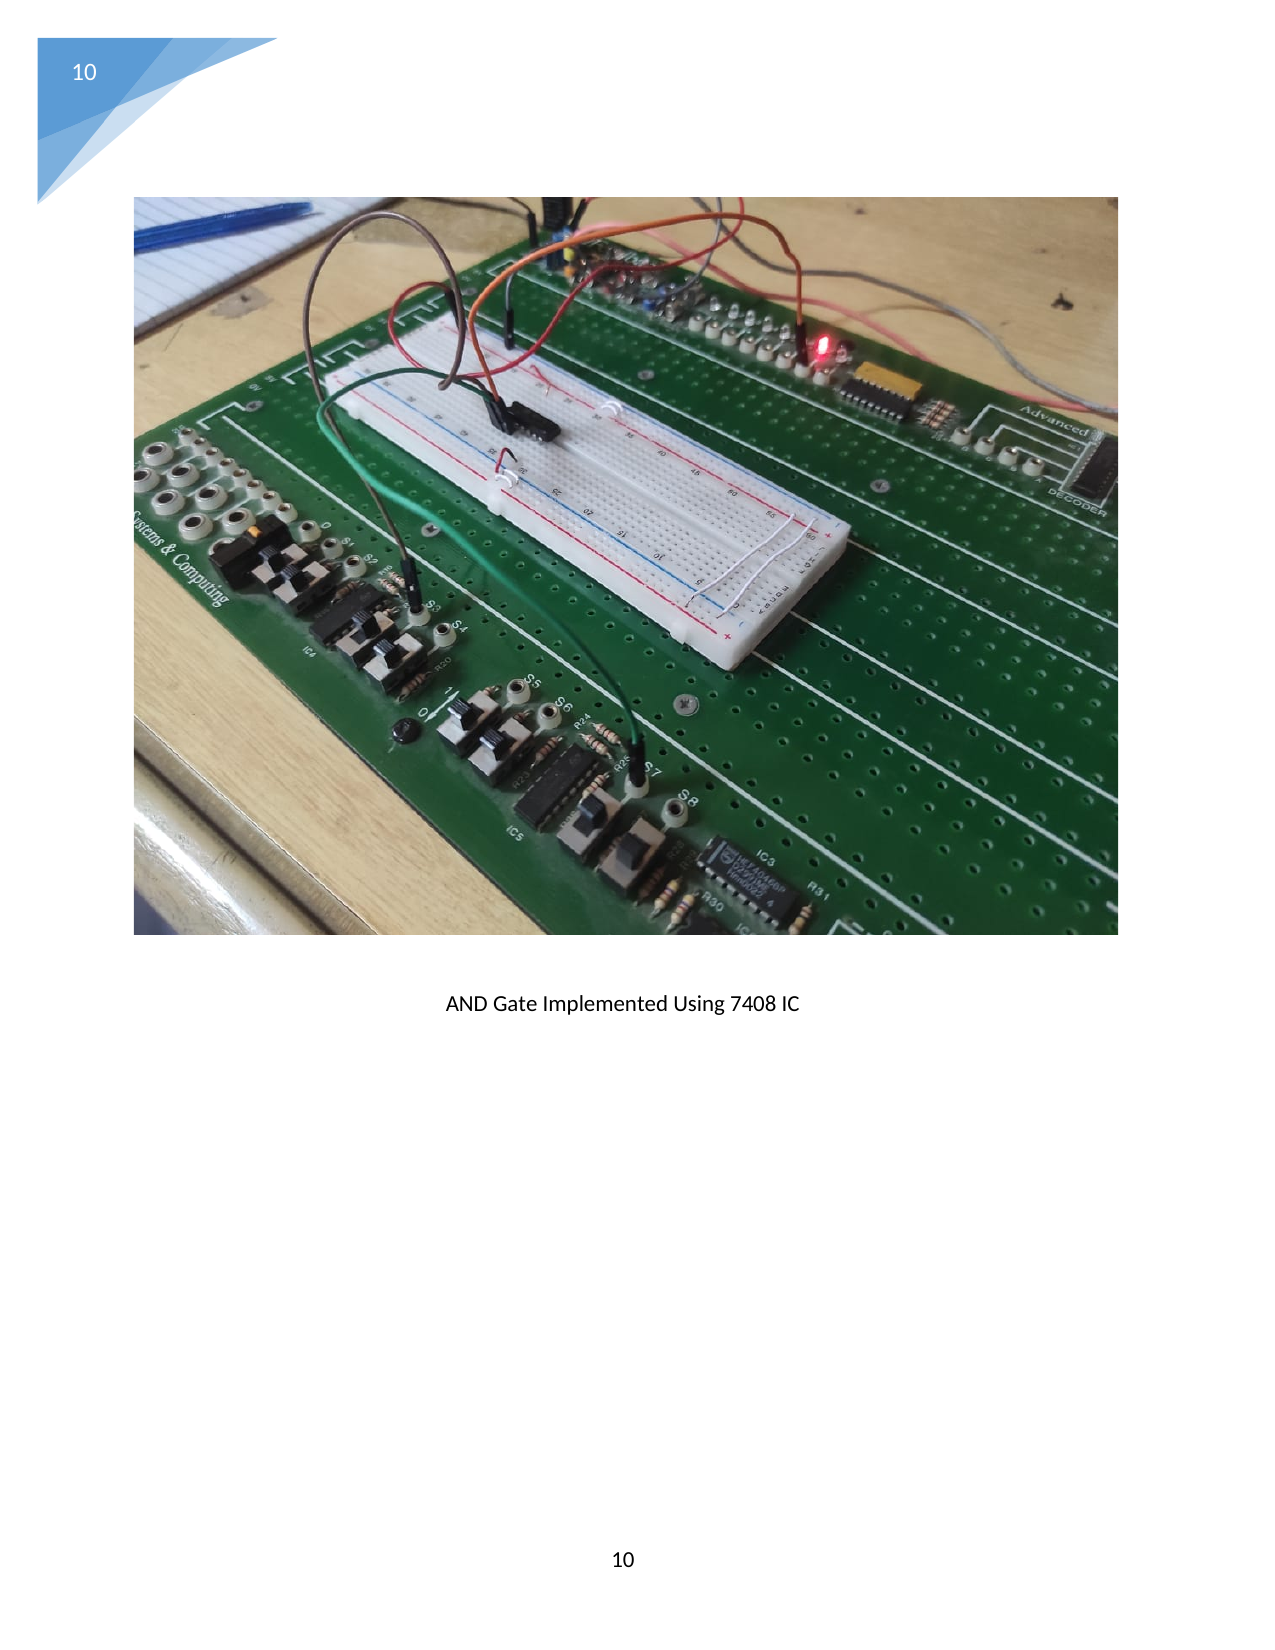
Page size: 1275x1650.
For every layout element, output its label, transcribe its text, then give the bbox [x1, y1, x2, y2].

picture [37, 37, 1119, 935]
text AND Gate Implemented Using 7408 IC [134, 989, 1112, 1017]
